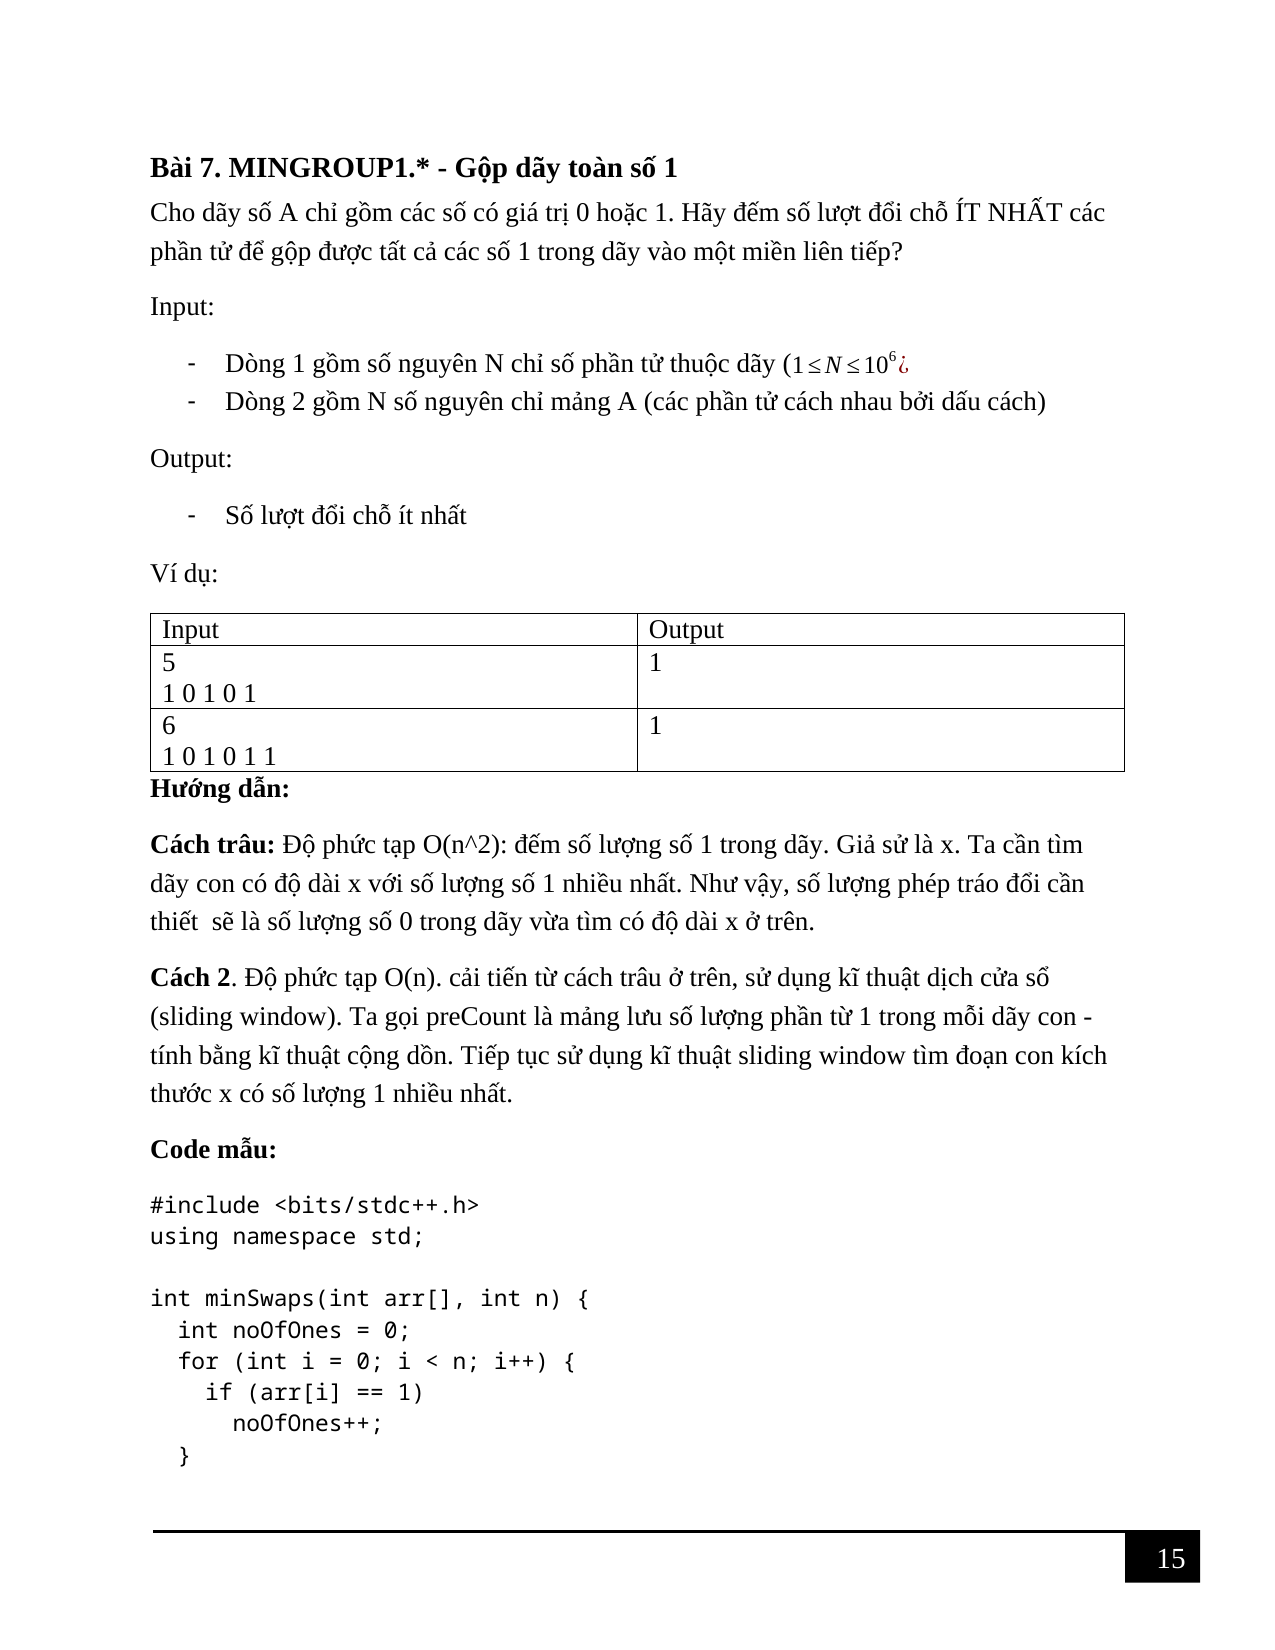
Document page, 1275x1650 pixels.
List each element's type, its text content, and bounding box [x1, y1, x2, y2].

text using namespace std; [150, 1220, 1125, 1251]
list Dòng 2 gồm N số nguyên chỉ mảng A (các phần tử cách nhau bởi dấu cách) [187, 384, 1125, 417]
text #include <bits/stdc++.h> [150, 1189, 1125, 1220]
text Hướng dẫn: [150, 772, 1125, 803]
text Code mẫu: [150, 1133, 1125, 1164]
text Input: [150, 290, 1125, 322]
text noOfOnes++; [150, 1407, 1125, 1439]
list Số lượt đổi chỗ ít nhất [187, 498, 1125, 531]
text Cách 2. Độ phức tạp O(n). cải tiến từ cách trâu ở trên, sử dụng kĩ thuật dịch cửa sổ (sliding window). Ta gọi preCount là mảng lưu số lượng phần từ 1 trong mỗi dãy con - tính bằng kĩ thuật cộng dồn. Tiếp tục sử dụng kĩ thuật sliding window tìm đoạn con kích thước x có số lượng 1 nhiều nhất. [150, 961, 1125, 1109]
text Output: [150, 443, 1125, 474]
text if (arr[i] == 1) [150, 1376, 1125, 1407]
table_cell 6 1 0 1 0 1 1 [151, 709, 637, 771]
table_header Output [638, 614, 1124, 644]
text for (int i = 0; i < n; i++) { [150, 1345, 1125, 1376]
text Ví dụ: [150, 557, 1125, 588]
subtitle Bài 7. MINGROUP1.* - Gộp dãy toàn số 1 [150, 150, 1125, 183]
table_cell 1 [638, 709, 1124, 771]
text Cho dãy số A chỉ gồm các số có giá trị 0 hoặc 1. Hãy đếm số lượt đổi chỗ ÍT NHẤT các phần tử để gộp được tất cả các số 1 trong dãy vào một miền liên tiếp? [150, 196, 1125, 266]
text int minSwaps(int arr[], int n) { [150, 1282, 1125, 1314]
table_cell 5 1 0 1 0 1 [151, 646, 637, 708]
text int noOfOnes = 0; [150, 1314, 1125, 1345]
text } [150, 1439, 1125, 1470]
table_cell 1 [638, 646, 1124, 708]
table_header Input [151, 614, 637, 644]
text Cách trâu: Độ phức tạp O(n^2): đếm số lượng số 1 trong dãy. Giả sử là x. Ta cần tìm dãy con có độ dài x với số lượng số 1 nhiều nhất. Như vậy, số lượng phép tráo đổi cần thiết sẽ là số lượng số 0 trong dãy vừa tìm có độ dài x ở trên. [150, 828, 1125, 937]
list Dòng 1 gồm số nguyên N chỉ số phần tử thuộc dãy ( [187, 346, 1125, 379]
